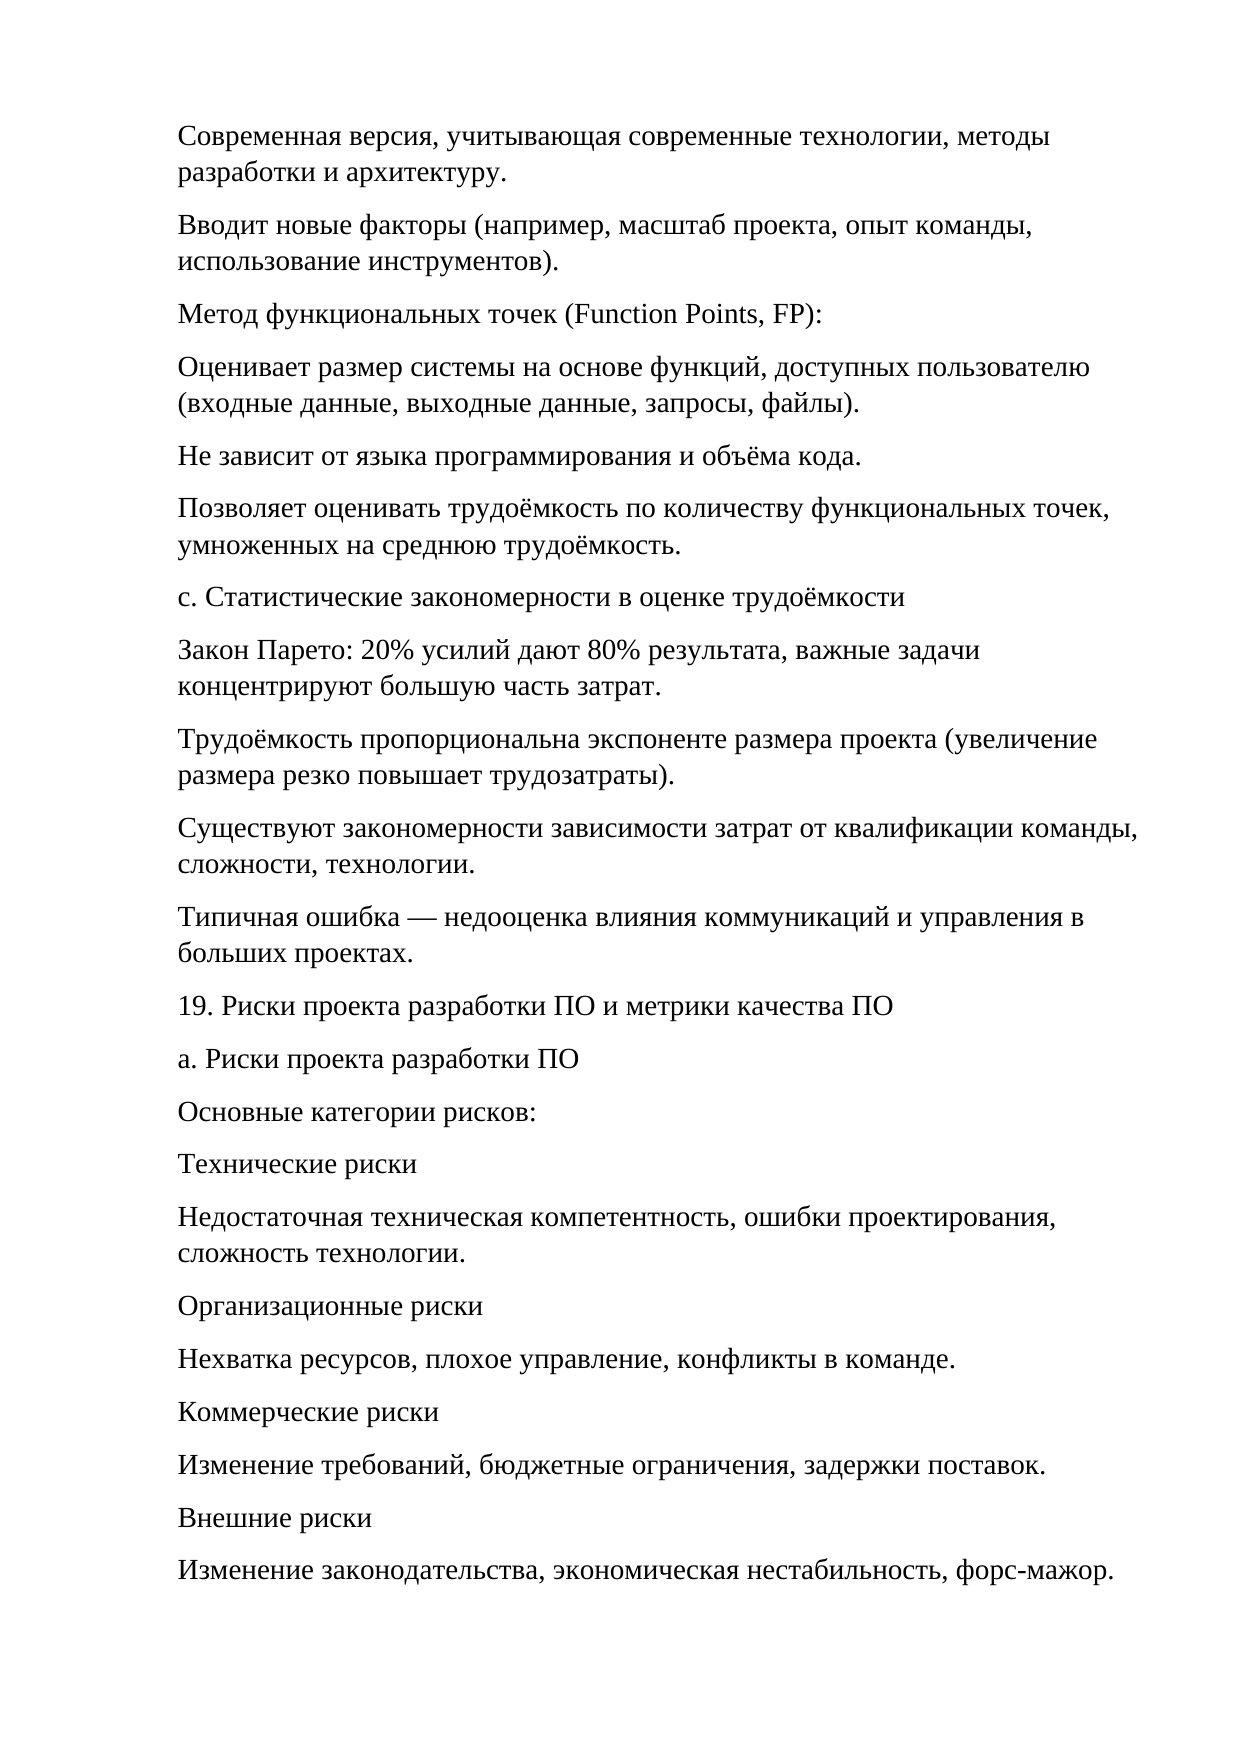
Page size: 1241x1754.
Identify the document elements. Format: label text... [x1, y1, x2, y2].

text Современная версия, учитывающая современные технологии, методы разработки и архитектуру. [177, 118, 1152, 188]
text c. Статистические закономерности в оценке трудоёмкости [177, 579, 1152, 613]
text Метод функциональных точек (Function Points, FP): [177, 296, 1152, 329]
text Закон Парето: 20% усилий дают 80% результата, важные задачи концентрируют большую часть затрат. [177, 632, 1152, 702]
text Позволяет оценивать трудоёмкость по количеству функциональных точек, умноженных на среднюю трудоёмкость. [177, 491, 1152, 560]
text Недостаточная техническая компетентность, ошибки проектирования, сложность технологии. [177, 1199, 1152, 1269]
text Вводит новые факторы (например, масштаб проекта, опыт команды, использование инструментов). [177, 207, 1152, 277]
text a. Риски проекта разработки ПО [177, 1041, 1152, 1074]
text Не зависит от языка программирования и объёма кода. [177, 438, 1152, 471]
text Трудоёмкость пропорциональна экспоненте размера проекта (увеличение размера резко повышает трудозатраты). [177, 721, 1152, 791]
text Типичная ошибка — недооценка влияния коммуникаций и управления в больших проектах. [177, 899, 1152, 969]
text Технические риски [177, 1147, 1152, 1180]
text Изменение законодательства, экономическая нестабильность, форс-мажор. [177, 1552, 1152, 1586]
text 19. Риски проекта разработки ПО и метрики качества ПО [177, 988, 1152, 1022]
text Коммерческие риски [177, 1394, 1152, 1428]
text Оценивает размер системы на основе функций, доступных пользователю (входные данные, выходные данные, запросы, файлы). [177, 349, 1152, 418]
text Внешние риски [177, 1500, 1152, 1533]
text Изменение требований, бюджетные ограничения, задержки поставок. [177, 1447, 1152, 1480]
text Основные категории рисков: [177, 1094, 1152, 1127]
text Существуют закономерности зависимости затрат от квалификации команды, сложности, технологии. [177, 810, 1152, 880]
text Организационные риски [177, 1288, 1152, 1322]
text Нехватка ресурсов, плохое управление, конфликты в команде. [177, 1341, 1152, 1375]
